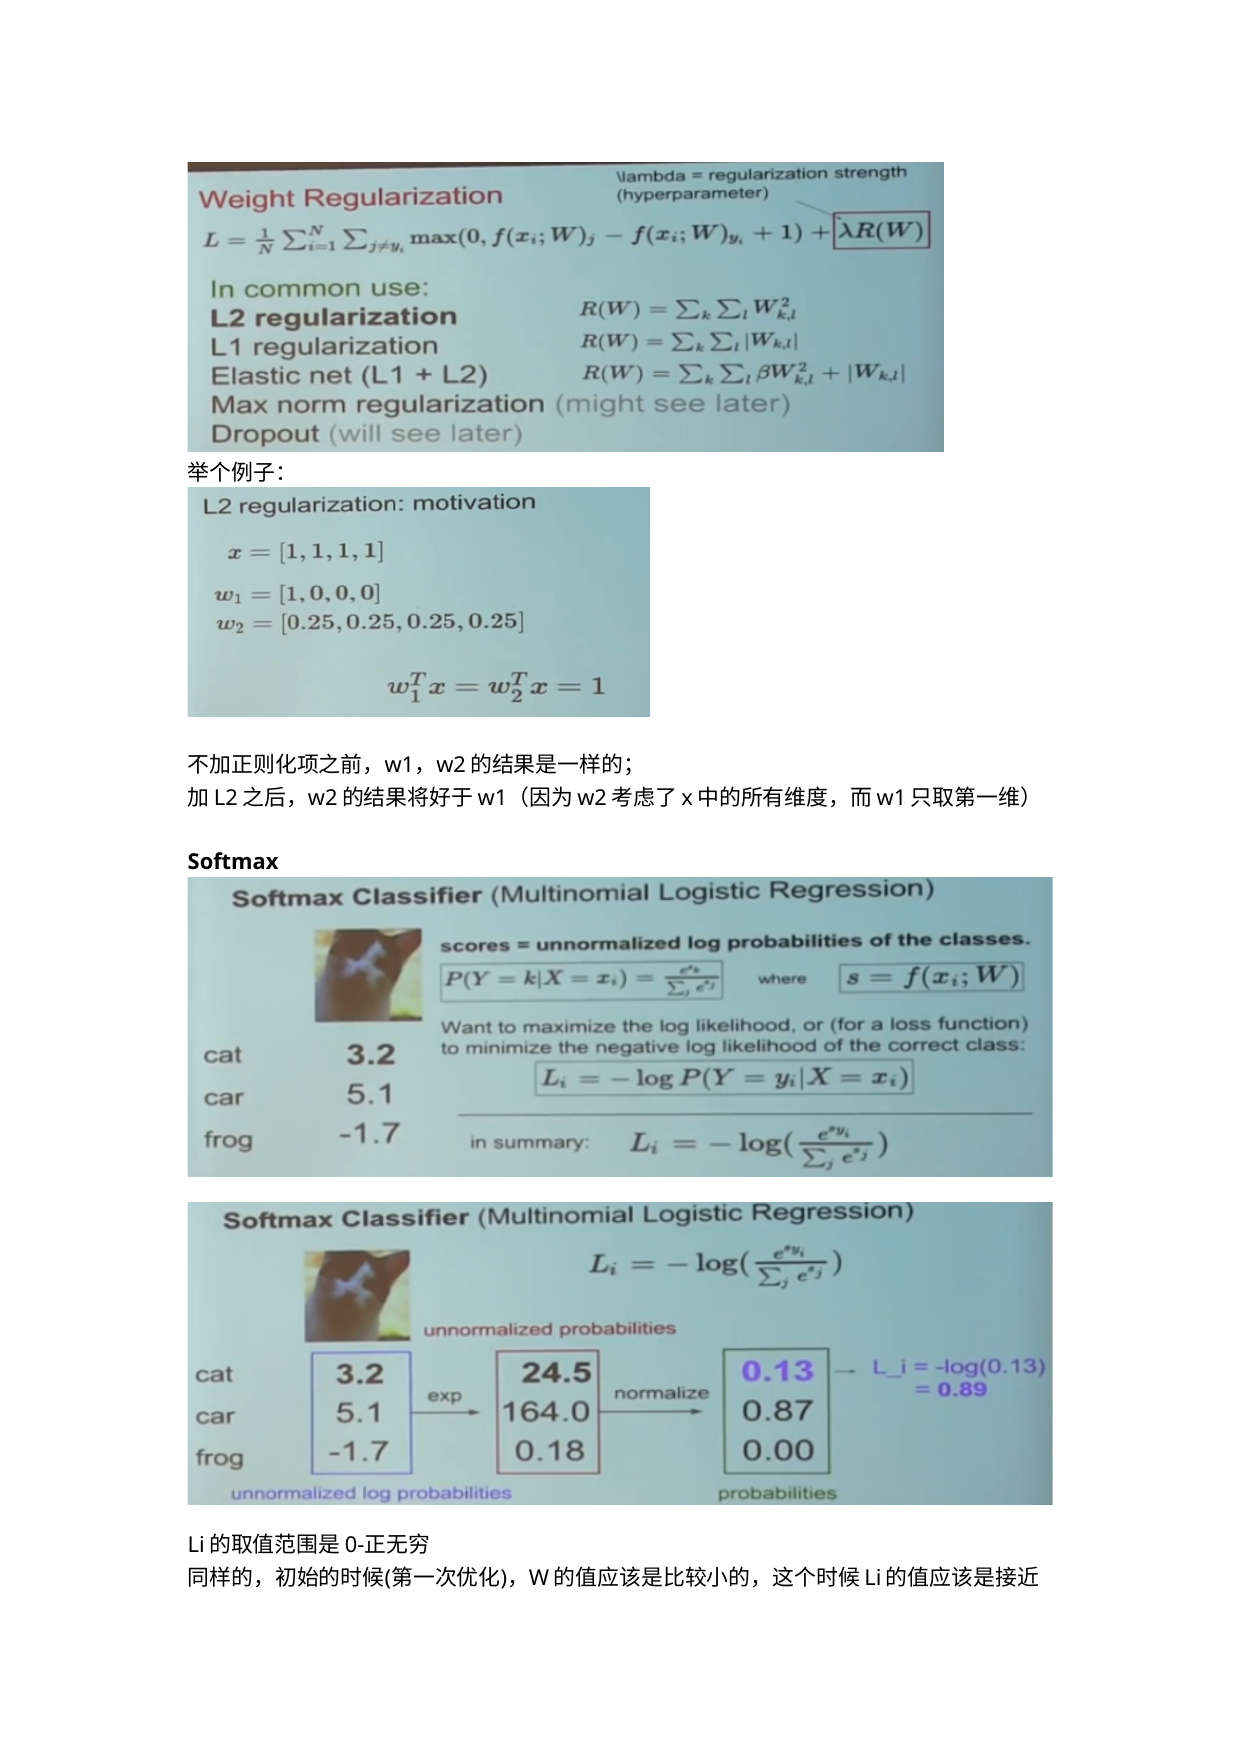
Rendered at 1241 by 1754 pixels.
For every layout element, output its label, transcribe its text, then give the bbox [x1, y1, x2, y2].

text 举个例子： [187, 454, 1053, 487]
text 不加正则化项之前，w1，w2的结果是一样的； [187, 747, 1053, 779]
text Softmax [187, 844, 1053, 877]
picture [187, 162, 944, 452]
picture [187, 877, 1053, 1177]
picture [187, 487, 650, 717]
text Li的取值范围是0-正无穷 [187, 1527, 1053, 1559]
picture [187, 1202, 1053, 1505]
text 同样的，初始的时候(第一次优化)，W的值应该是比较小的，这个时候Li的值应该是接近 [187, 1559, 1053, 1592]
text 加L2之后，w2的结果将好于w1（因为w2考虑了x中的所有维度，而w1只取第一维） [187, 779, 1053, 812]
